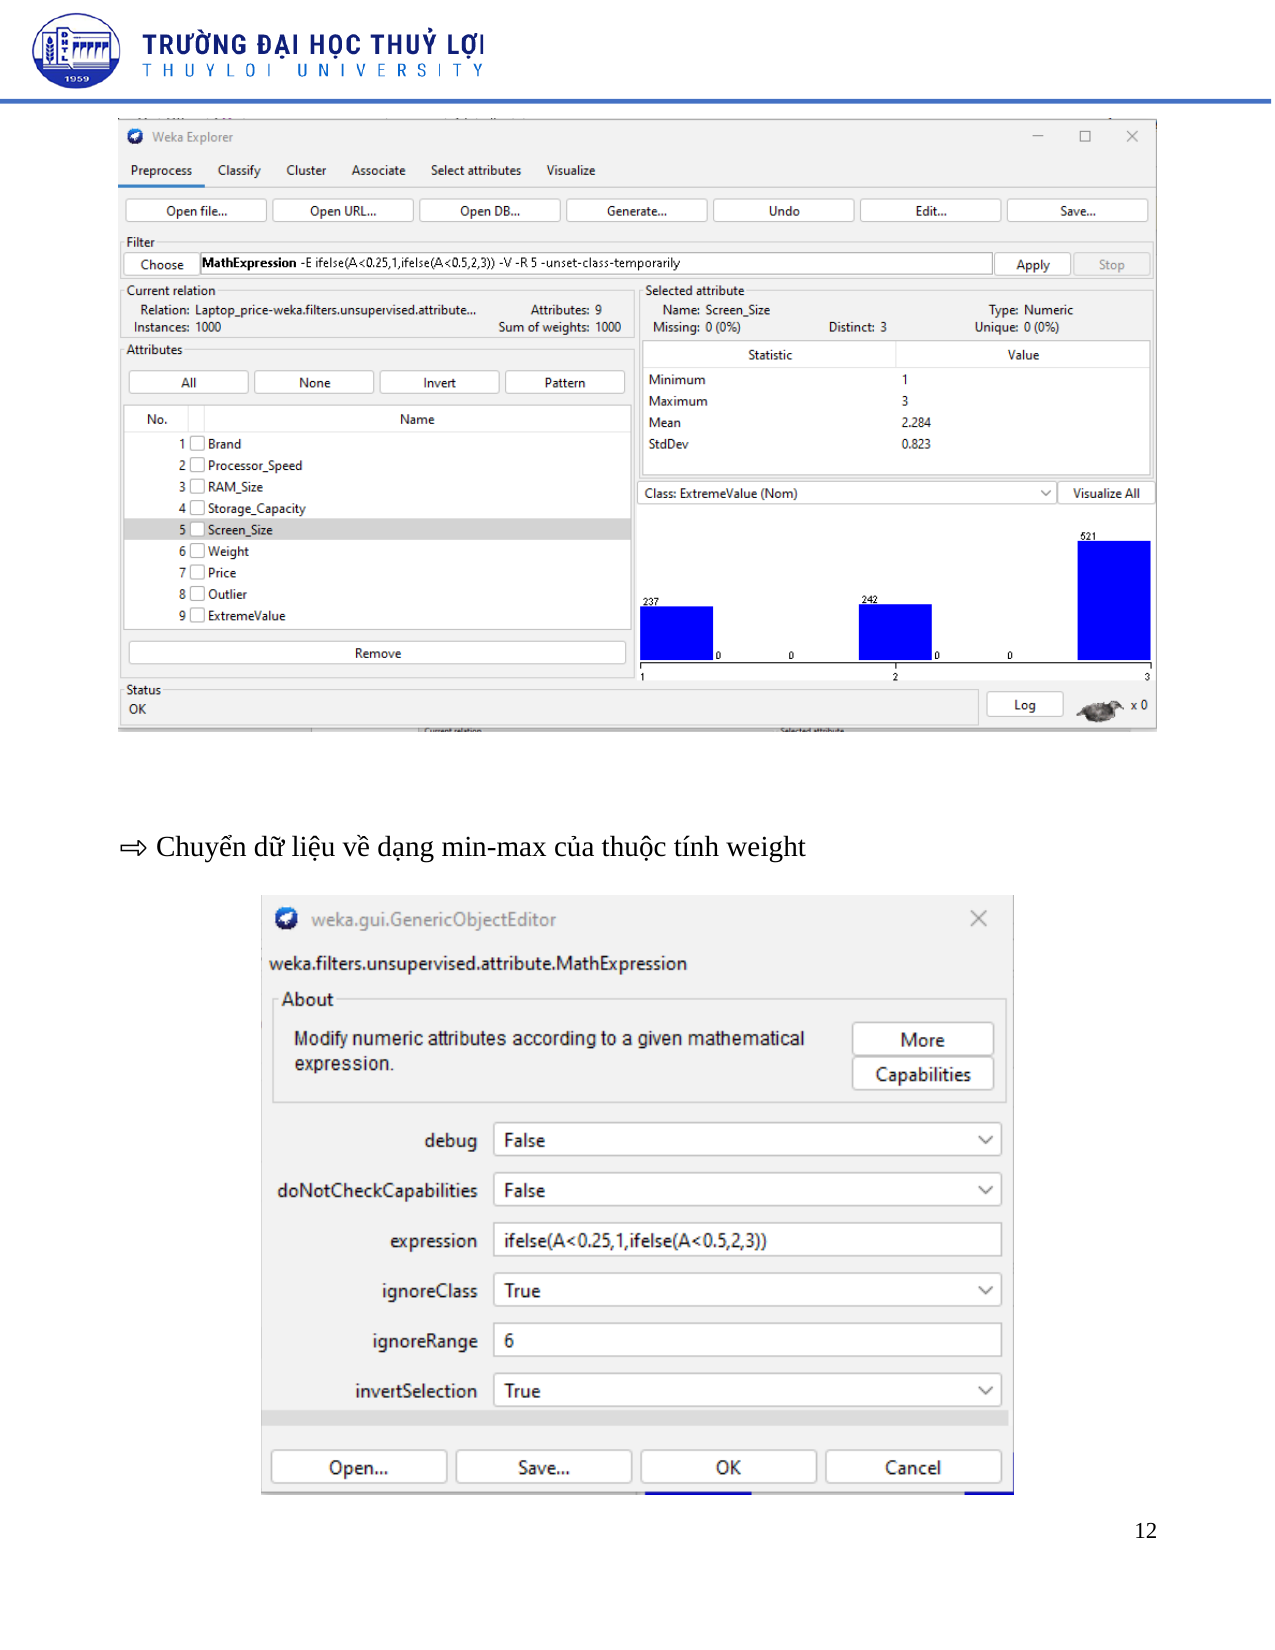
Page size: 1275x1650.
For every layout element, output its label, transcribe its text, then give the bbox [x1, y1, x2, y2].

picture [261, 895, 1014, 1495]
text ⇨ Chuyển dữ liệu về dạng min-max của thuộc tính weight [118, 827, 1157, 862]
picture [31, 12, 484, 89]
picture [118, 118, 1157, 732]
